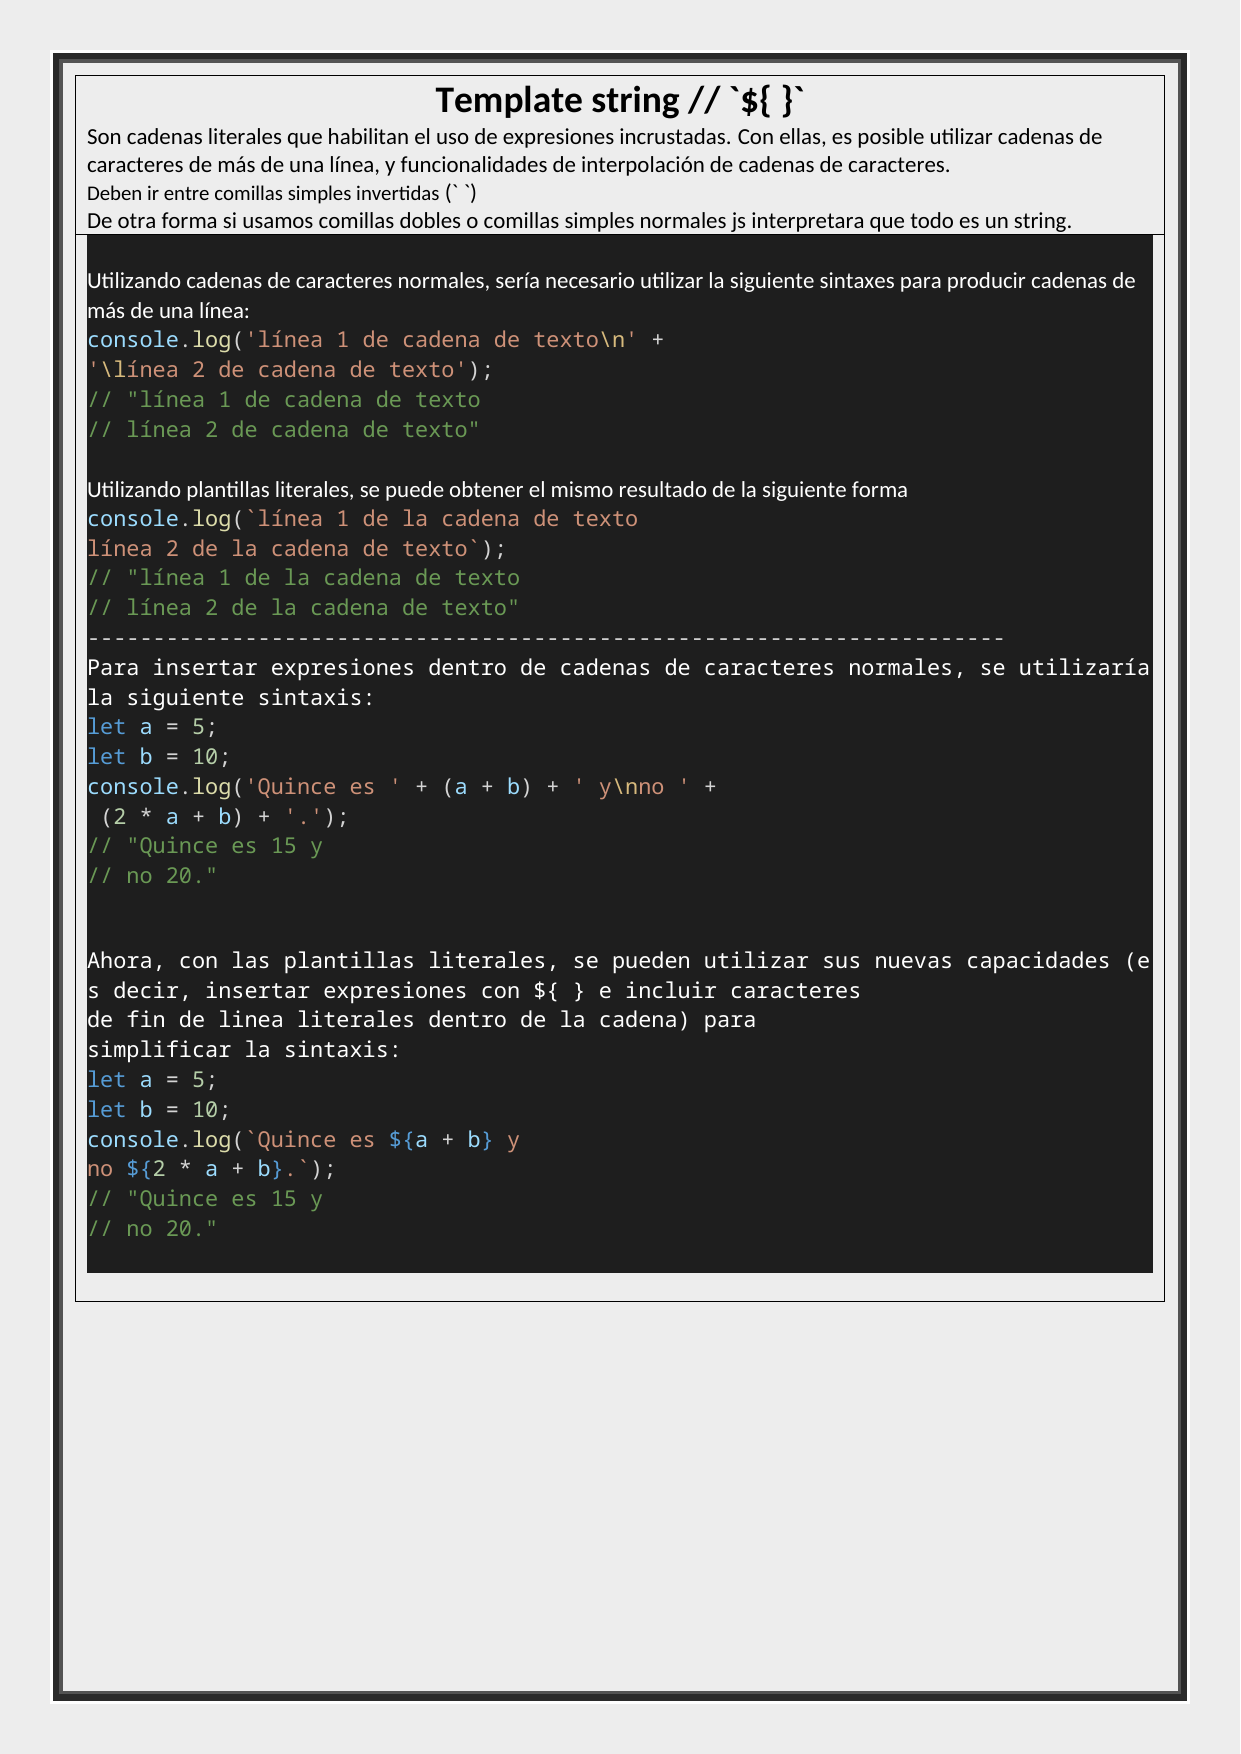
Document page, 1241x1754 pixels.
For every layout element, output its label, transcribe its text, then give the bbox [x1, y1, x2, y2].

table_header Template string // `${ }` Son cadenas literales que habilitan el uso de expresiones incrustadas. Con ellas, es posible utilizar cadenas de caracteres de más de una línea, y funcionalidades de interpolación de cadenas de caracteres. Deben ir entre comillas simples invertidas (` `) De otra forma si usamos comillas dobles o comillas simples normales js interpretara que todo es un string. [76, 76, 1164, 234]
table_cell Utilizando cadenas de caracteres normales, sería necesario utilizar la siguiente sintaxes para producir cadenas de más de una línea: console.log('línea 1 de cadena de texto\n' + '\línea 2 de cadena de texto'); // "línea 1 de cadena de texto // línea 2 de cadena de texto" Utilizando plantillas literales, se puede obtener el mismo resultado de la siguiente forma console.log(`línea 1 de la cadena de texto línea 2 de la cadena de texto`); // "línea 1 de la cadena de texto // línea 2 de la cadena de texto" ---------------------------------------------------------------------- Para insertar expresiones dentro de cadenas de caracteres normales, se utilizaría la siguiente sintaxis: let a = 5; let b = 10; console.log('Quince es ' + (a + b) + ' y\nno ' + (2 * a + b) + '.'); // "Quince es 15 y // no 20." Ahora, con las plantillas literales, se pueden utilizar sus nuevas capacidades (es decir, insertar expresiones con ${ } e incluir caracteres de fin de linea literales dentro de la cadena) para simplificar la sintaxis: let a = 5; let b = 10; console.log(`Quince es ${a + b} y no ${2 * a + b}.`); // "Quince es 15 y // no 20." [76, 235, 1164, 1301]
